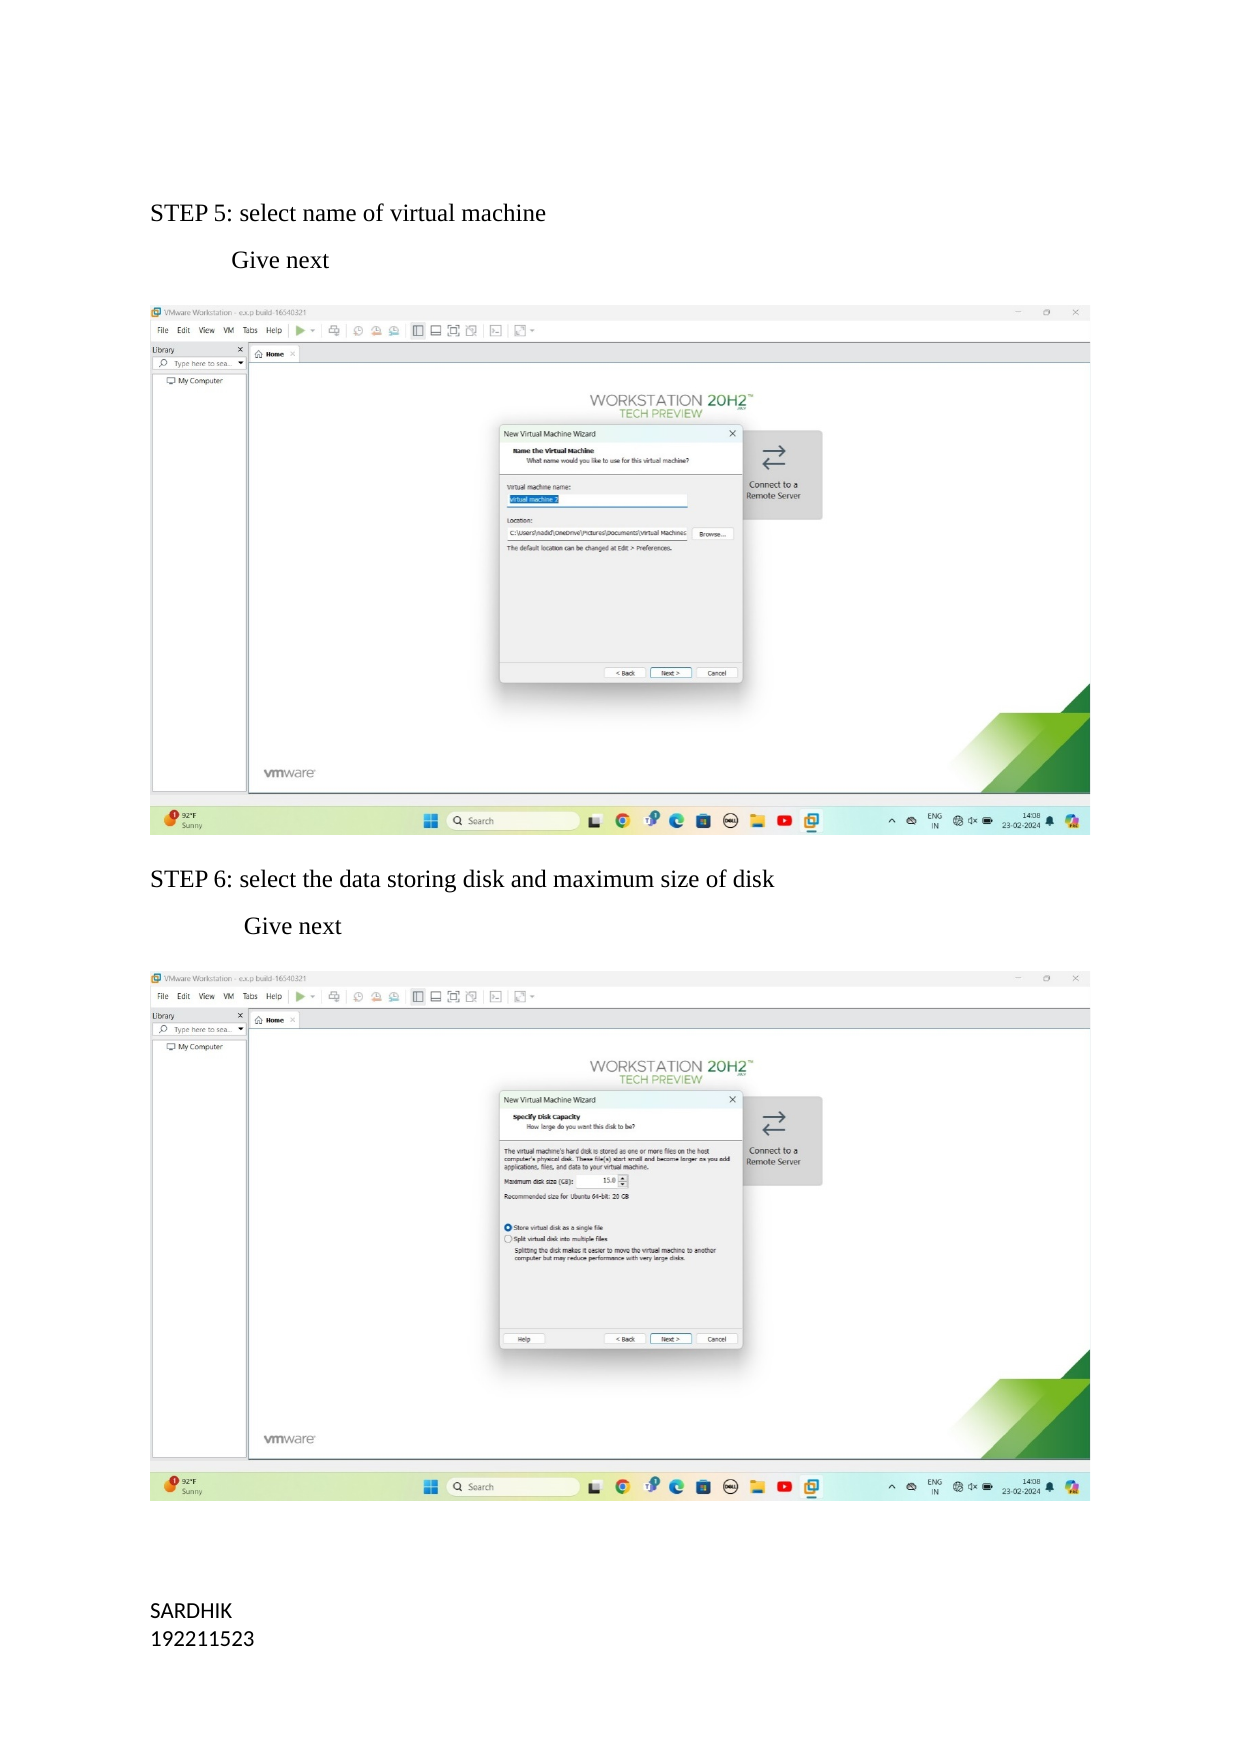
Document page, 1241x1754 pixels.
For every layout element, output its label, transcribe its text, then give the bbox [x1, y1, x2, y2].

picture [150, 305, 1091, 835]
picture [150, 971, 1091, 1501]
text Give next [150, 911, 1090, 940]
text STEP 6: select the data storing disk and maximum size of disk [150, 864, 1090, 892]
text Give next [150, 245, 1090, 274]
text STEP 5: select name of virtual machine [150, 198, 1090, 226]
